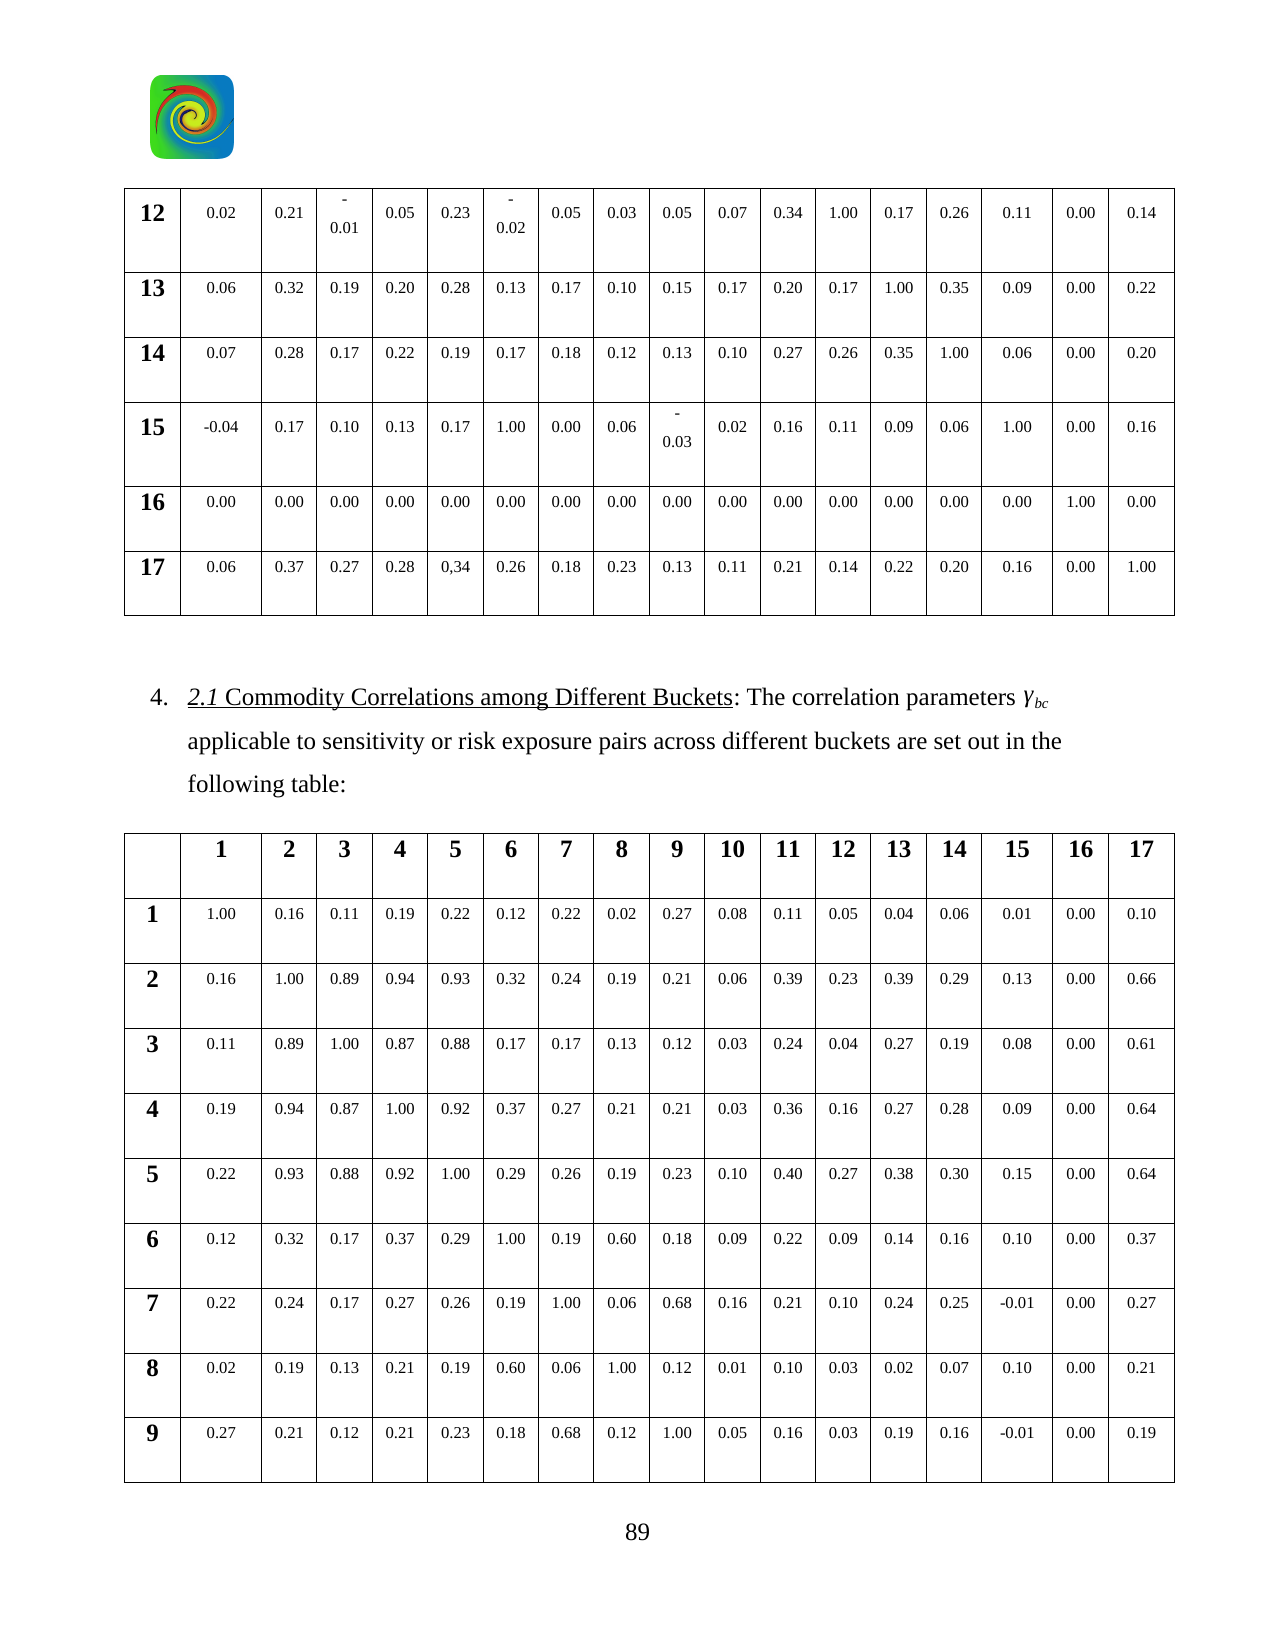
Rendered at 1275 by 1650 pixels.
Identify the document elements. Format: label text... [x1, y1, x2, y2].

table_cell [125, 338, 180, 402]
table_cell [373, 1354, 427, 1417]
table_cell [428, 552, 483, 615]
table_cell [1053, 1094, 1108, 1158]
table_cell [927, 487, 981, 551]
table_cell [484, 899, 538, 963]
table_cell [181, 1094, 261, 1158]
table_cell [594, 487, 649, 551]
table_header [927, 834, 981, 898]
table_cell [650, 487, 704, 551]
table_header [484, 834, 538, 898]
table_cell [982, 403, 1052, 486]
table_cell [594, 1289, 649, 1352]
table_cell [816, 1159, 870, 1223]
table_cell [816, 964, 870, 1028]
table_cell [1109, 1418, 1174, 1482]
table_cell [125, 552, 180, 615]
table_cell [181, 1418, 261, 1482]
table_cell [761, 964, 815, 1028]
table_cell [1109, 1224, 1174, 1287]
picture [150, 75, 223, 159]
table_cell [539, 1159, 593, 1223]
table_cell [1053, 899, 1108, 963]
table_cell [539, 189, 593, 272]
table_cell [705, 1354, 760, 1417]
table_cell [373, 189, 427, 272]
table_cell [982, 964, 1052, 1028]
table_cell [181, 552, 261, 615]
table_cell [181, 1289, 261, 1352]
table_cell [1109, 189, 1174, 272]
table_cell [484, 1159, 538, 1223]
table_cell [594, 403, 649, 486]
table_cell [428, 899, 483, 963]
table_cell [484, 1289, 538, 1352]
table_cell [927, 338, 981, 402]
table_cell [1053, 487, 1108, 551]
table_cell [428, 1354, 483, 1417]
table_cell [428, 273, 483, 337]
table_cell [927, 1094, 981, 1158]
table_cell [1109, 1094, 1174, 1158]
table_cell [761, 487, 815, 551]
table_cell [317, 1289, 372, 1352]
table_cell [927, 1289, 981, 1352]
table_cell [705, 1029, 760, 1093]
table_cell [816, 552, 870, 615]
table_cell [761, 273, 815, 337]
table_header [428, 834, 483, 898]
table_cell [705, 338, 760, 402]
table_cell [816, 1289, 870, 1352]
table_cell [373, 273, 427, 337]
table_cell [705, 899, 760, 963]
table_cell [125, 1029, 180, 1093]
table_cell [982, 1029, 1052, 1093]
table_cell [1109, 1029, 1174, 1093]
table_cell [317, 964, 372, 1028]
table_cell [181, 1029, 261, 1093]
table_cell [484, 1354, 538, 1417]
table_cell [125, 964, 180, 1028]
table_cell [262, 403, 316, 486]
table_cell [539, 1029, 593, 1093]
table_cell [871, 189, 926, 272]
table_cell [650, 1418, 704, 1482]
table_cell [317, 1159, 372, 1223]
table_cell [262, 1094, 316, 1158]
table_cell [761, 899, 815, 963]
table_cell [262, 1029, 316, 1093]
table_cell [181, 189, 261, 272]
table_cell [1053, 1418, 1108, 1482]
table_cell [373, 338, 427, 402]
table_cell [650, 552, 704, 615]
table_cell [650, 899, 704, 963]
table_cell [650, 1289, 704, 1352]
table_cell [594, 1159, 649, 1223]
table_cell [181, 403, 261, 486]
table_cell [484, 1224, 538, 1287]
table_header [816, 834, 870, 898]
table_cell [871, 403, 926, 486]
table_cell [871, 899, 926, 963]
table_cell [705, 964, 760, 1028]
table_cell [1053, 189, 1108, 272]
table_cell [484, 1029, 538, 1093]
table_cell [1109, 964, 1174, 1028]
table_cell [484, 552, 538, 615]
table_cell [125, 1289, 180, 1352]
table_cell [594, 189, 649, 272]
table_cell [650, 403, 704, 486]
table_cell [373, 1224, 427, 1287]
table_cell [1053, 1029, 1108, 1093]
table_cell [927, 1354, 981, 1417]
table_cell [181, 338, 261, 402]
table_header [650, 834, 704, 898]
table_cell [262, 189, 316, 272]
list 2.1 Commodity Correlations among Different Buckets: The correlation parameters applicable to sensitivity or risk exposure pairs across different buckets are set out in the following table: [150, 680, 1125, 798]
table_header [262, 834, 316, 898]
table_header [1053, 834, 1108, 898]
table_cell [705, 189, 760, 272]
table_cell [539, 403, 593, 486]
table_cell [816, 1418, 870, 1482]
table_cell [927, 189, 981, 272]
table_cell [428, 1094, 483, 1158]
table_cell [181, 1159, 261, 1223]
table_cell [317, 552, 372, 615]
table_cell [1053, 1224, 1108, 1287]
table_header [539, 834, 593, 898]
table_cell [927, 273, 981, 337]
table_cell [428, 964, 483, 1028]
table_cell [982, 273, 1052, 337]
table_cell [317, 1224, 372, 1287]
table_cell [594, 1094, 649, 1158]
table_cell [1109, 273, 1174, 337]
picture [188, 75, 234, 159]
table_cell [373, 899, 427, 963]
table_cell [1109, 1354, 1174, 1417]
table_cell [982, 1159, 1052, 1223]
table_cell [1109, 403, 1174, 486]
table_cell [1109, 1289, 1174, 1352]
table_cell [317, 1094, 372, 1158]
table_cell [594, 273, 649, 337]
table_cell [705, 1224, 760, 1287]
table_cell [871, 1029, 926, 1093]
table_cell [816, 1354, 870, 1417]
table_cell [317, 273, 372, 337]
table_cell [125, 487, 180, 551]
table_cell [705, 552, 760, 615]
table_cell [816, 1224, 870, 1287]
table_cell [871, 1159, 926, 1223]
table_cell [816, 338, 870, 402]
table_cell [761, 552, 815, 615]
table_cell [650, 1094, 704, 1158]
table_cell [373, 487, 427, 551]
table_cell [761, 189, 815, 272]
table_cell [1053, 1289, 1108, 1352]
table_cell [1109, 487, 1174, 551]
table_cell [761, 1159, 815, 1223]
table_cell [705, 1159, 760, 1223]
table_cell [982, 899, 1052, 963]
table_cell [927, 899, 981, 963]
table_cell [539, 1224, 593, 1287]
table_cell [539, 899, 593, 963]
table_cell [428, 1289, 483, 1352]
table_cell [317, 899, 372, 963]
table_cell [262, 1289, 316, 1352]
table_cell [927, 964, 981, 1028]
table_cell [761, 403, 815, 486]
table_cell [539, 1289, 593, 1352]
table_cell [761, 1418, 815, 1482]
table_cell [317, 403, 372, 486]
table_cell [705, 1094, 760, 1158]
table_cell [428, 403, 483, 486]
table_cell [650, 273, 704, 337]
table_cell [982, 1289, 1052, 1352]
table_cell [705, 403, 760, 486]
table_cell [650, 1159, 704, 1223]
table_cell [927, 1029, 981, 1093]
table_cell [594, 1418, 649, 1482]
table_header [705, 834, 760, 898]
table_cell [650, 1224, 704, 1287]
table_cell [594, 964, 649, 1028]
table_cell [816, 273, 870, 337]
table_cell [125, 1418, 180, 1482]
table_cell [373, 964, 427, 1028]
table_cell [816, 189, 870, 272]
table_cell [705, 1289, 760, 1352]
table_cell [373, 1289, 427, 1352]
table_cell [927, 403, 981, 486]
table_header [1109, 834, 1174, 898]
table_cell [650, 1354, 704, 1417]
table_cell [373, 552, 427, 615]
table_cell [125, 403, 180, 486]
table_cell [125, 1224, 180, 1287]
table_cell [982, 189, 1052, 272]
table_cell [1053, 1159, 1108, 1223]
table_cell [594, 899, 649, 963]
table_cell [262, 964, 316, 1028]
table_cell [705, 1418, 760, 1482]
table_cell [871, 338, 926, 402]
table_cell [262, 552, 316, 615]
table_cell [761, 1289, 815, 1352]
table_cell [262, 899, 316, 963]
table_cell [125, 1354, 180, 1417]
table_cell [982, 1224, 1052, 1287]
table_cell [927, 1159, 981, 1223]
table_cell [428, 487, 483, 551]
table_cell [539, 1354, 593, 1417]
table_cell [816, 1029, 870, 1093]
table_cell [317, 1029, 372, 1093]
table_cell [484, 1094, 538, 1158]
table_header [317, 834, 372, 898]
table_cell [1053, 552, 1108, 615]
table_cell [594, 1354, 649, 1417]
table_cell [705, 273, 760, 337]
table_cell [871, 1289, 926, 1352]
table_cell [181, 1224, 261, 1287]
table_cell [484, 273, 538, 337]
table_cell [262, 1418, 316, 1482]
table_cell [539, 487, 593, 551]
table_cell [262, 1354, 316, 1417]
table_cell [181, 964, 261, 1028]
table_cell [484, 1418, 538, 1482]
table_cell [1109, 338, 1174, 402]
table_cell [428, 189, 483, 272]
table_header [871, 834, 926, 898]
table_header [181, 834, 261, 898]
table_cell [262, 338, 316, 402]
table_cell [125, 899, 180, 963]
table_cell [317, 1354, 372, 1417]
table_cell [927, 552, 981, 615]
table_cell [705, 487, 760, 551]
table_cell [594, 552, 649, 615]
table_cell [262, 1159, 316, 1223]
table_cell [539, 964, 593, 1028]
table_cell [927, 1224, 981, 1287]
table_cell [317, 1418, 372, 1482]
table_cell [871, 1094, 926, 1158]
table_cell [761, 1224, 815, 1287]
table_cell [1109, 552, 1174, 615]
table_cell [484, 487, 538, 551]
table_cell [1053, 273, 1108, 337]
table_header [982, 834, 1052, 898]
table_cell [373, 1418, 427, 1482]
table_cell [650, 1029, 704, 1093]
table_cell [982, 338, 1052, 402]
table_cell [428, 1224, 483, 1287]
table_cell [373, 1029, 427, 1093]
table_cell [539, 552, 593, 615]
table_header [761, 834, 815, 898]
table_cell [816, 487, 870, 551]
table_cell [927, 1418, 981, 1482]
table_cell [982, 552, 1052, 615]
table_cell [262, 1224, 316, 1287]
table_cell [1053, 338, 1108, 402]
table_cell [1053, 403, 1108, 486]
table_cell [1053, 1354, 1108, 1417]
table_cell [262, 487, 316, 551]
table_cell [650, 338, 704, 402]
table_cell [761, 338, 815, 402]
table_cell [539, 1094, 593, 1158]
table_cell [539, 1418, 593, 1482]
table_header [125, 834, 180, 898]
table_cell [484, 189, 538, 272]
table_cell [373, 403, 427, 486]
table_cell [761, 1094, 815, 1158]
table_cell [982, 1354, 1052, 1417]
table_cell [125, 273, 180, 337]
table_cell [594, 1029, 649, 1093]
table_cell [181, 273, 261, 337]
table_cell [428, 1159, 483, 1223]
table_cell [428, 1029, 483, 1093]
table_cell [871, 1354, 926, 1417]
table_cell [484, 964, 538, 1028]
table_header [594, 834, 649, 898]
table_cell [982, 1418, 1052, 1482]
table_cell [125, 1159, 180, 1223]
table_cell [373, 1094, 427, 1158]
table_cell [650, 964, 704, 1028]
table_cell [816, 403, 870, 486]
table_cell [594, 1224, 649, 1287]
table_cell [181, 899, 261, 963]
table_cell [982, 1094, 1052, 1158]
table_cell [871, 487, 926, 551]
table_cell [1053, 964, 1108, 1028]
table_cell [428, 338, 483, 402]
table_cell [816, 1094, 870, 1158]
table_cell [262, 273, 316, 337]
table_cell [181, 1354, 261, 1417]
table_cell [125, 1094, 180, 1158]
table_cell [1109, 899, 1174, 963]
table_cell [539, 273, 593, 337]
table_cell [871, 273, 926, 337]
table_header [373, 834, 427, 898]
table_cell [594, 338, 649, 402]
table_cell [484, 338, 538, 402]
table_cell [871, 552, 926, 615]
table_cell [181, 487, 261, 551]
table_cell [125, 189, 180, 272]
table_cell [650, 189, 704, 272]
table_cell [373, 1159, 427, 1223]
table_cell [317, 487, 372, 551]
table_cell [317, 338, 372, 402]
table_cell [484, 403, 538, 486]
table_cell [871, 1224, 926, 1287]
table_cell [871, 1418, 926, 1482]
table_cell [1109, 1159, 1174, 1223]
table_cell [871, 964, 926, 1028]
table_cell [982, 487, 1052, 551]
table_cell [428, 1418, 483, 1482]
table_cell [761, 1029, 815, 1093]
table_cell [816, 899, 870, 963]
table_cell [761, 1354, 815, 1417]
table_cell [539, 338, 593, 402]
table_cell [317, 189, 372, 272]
